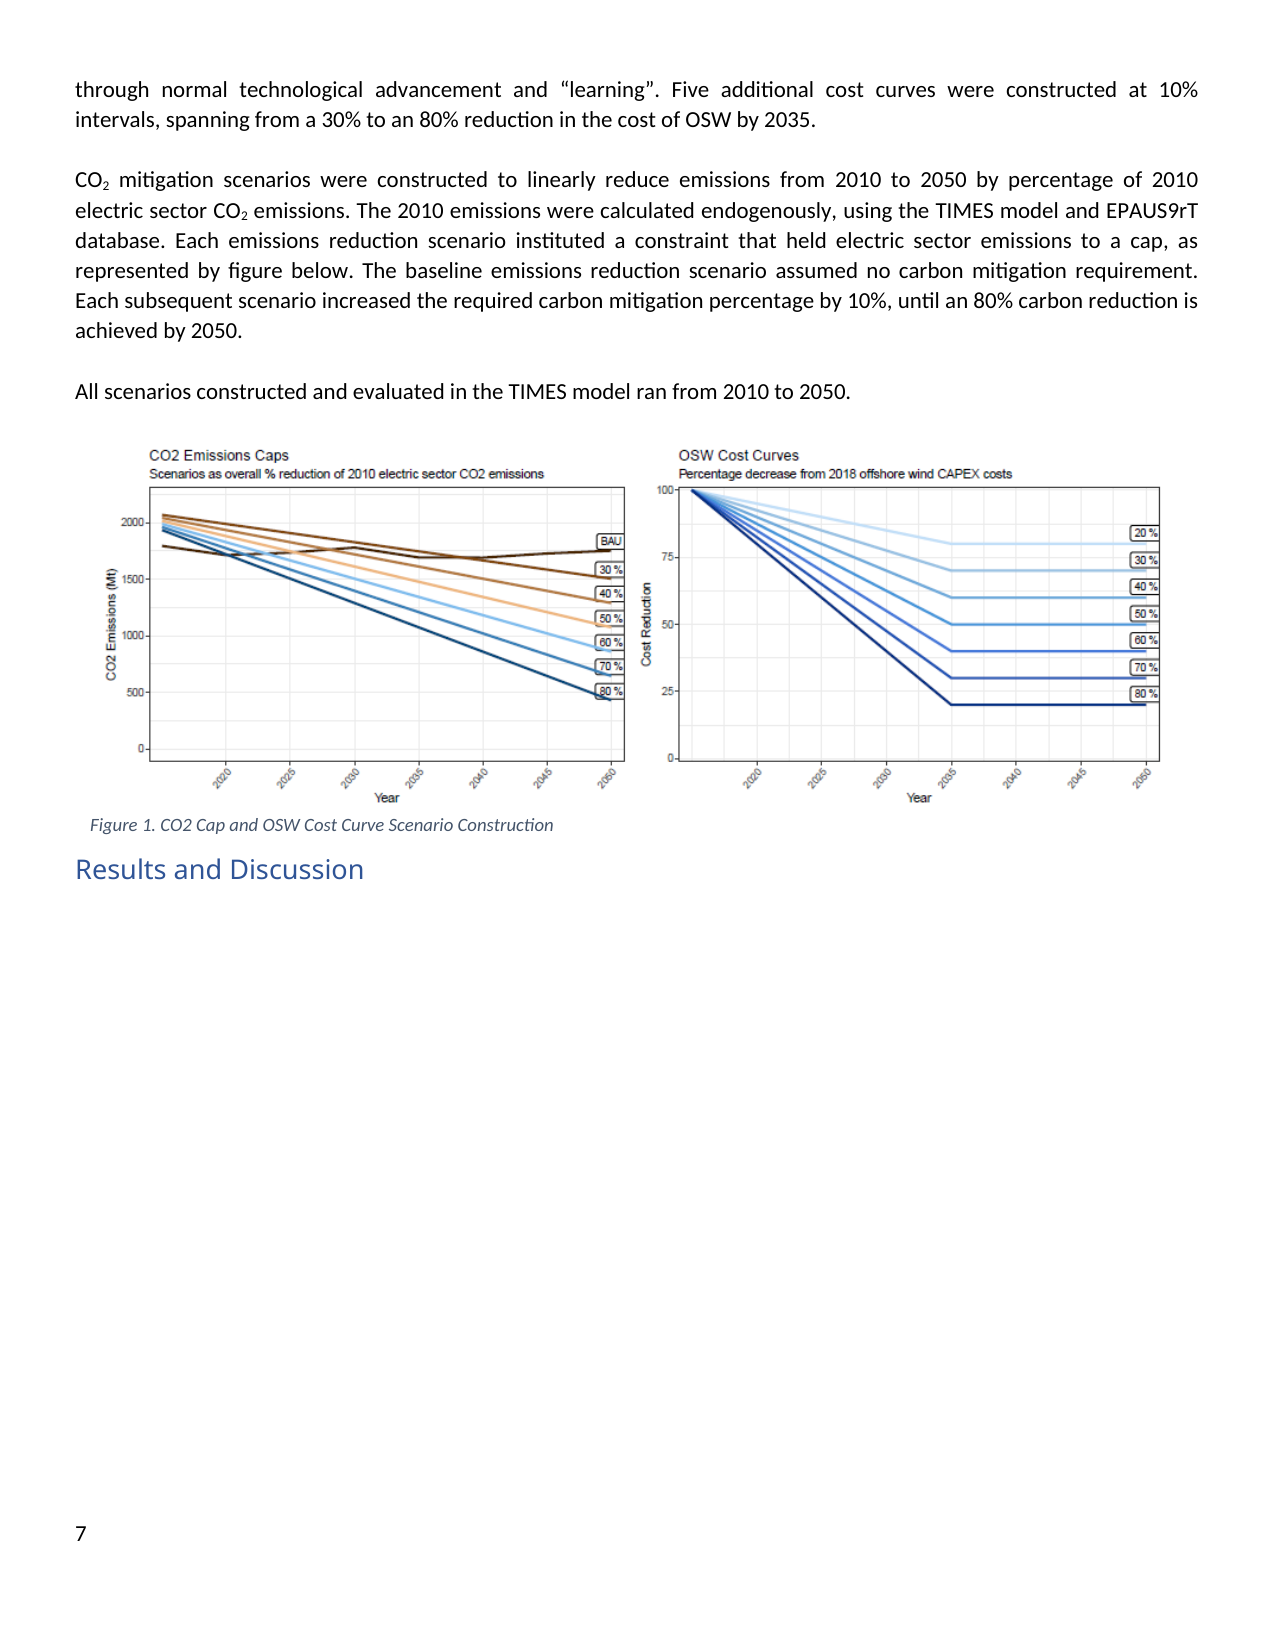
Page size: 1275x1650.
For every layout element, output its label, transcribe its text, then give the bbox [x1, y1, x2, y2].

picture [90, 445, 1172, 812]
subtitle Results and Discussion [75, 850, 1200, 887]
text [75, 75, 1200, 133]
text All scenarios constructed and evaluated in the TIMES model ran from 2010 to 2050. [75, 377, 1200, 405]
